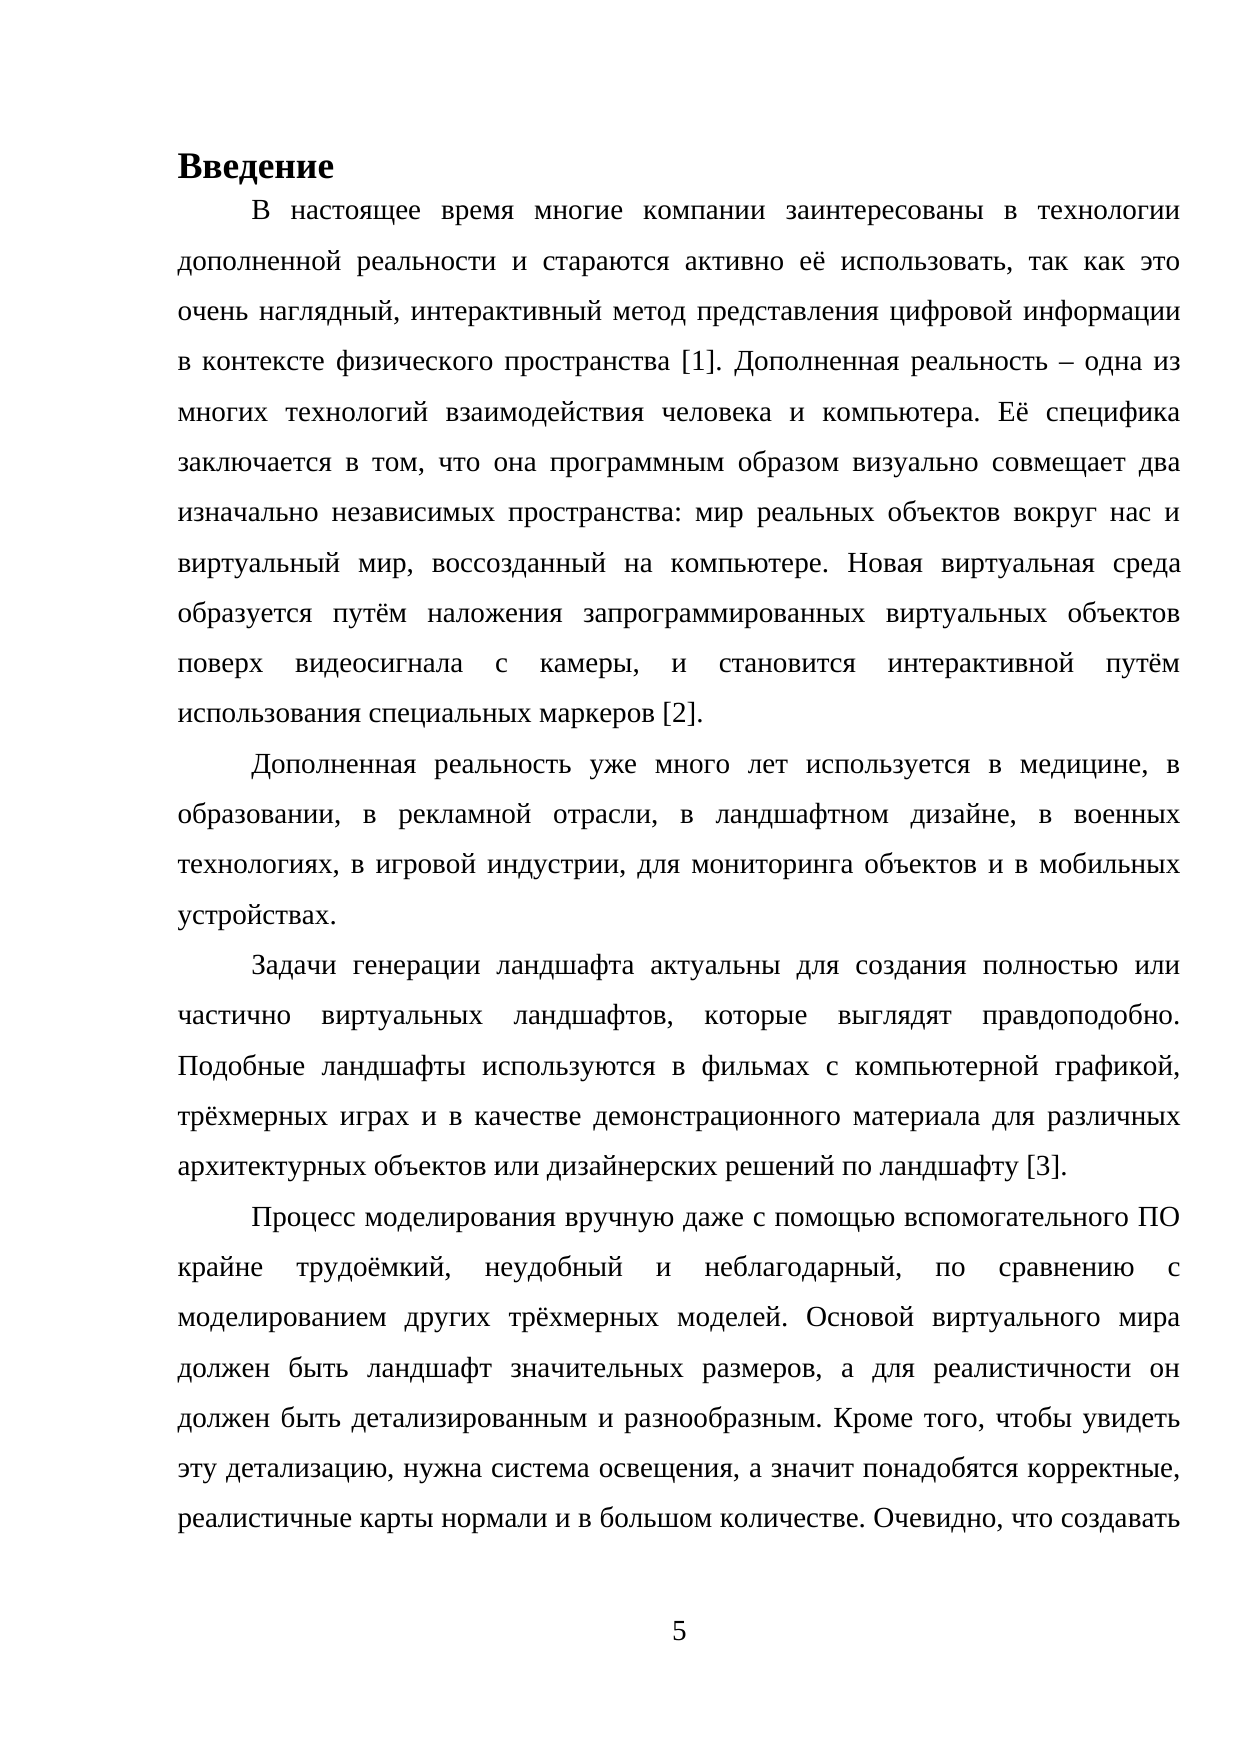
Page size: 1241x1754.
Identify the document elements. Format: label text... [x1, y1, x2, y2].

text Дополненная реальность уже много лет используется в медицине, в образовании, в рекламной отрасли, в ландшафтном дизайне, в военных технологиях, в игровой индустрии, для мониторинга объектов и в мобильных устройствах. [177, 746, 1181, 930]
text Задачи генерации ландшафта актуальны для создания полностью или частично виртуальных ландшафтов, которые выглядят правдоподобно. Подобные ландшафты используются в фильмах с компьютерной графикой, трёхмерных играх и в качестве демонстрационного материала для различных архитектурных объектов или дизайнерских решений по ландшафту [3]. [177, 947, 1181, 1182]
subtitle Введение [177, 143, 1181, 186]
text В настоящее время многие компании заинтересованы в технологии дополненной реальности и стараются активно её использовать, так как это очень наглядный, интерактивный метод представления цифровой информации в контексте физического пространства [1]. Дополненная реальность – одна из многих технологий взаимодействия человека и компьютера. Её специфика заключается в том, что она программным образом визуально совмещает два изначально независимых пространства: мир реальных объектов вокруг нас и виртуальный мир, воссозданный на компьютере. Новая виртуальная среда образуется путём наложения запрограммированных виртуальных объектов поверх видеосигнала с камеры, и становится интерактивной путём использования специальных маркеров [2]. [177, 192, 1181, 729]
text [177, 1199, 1181, 1534]
